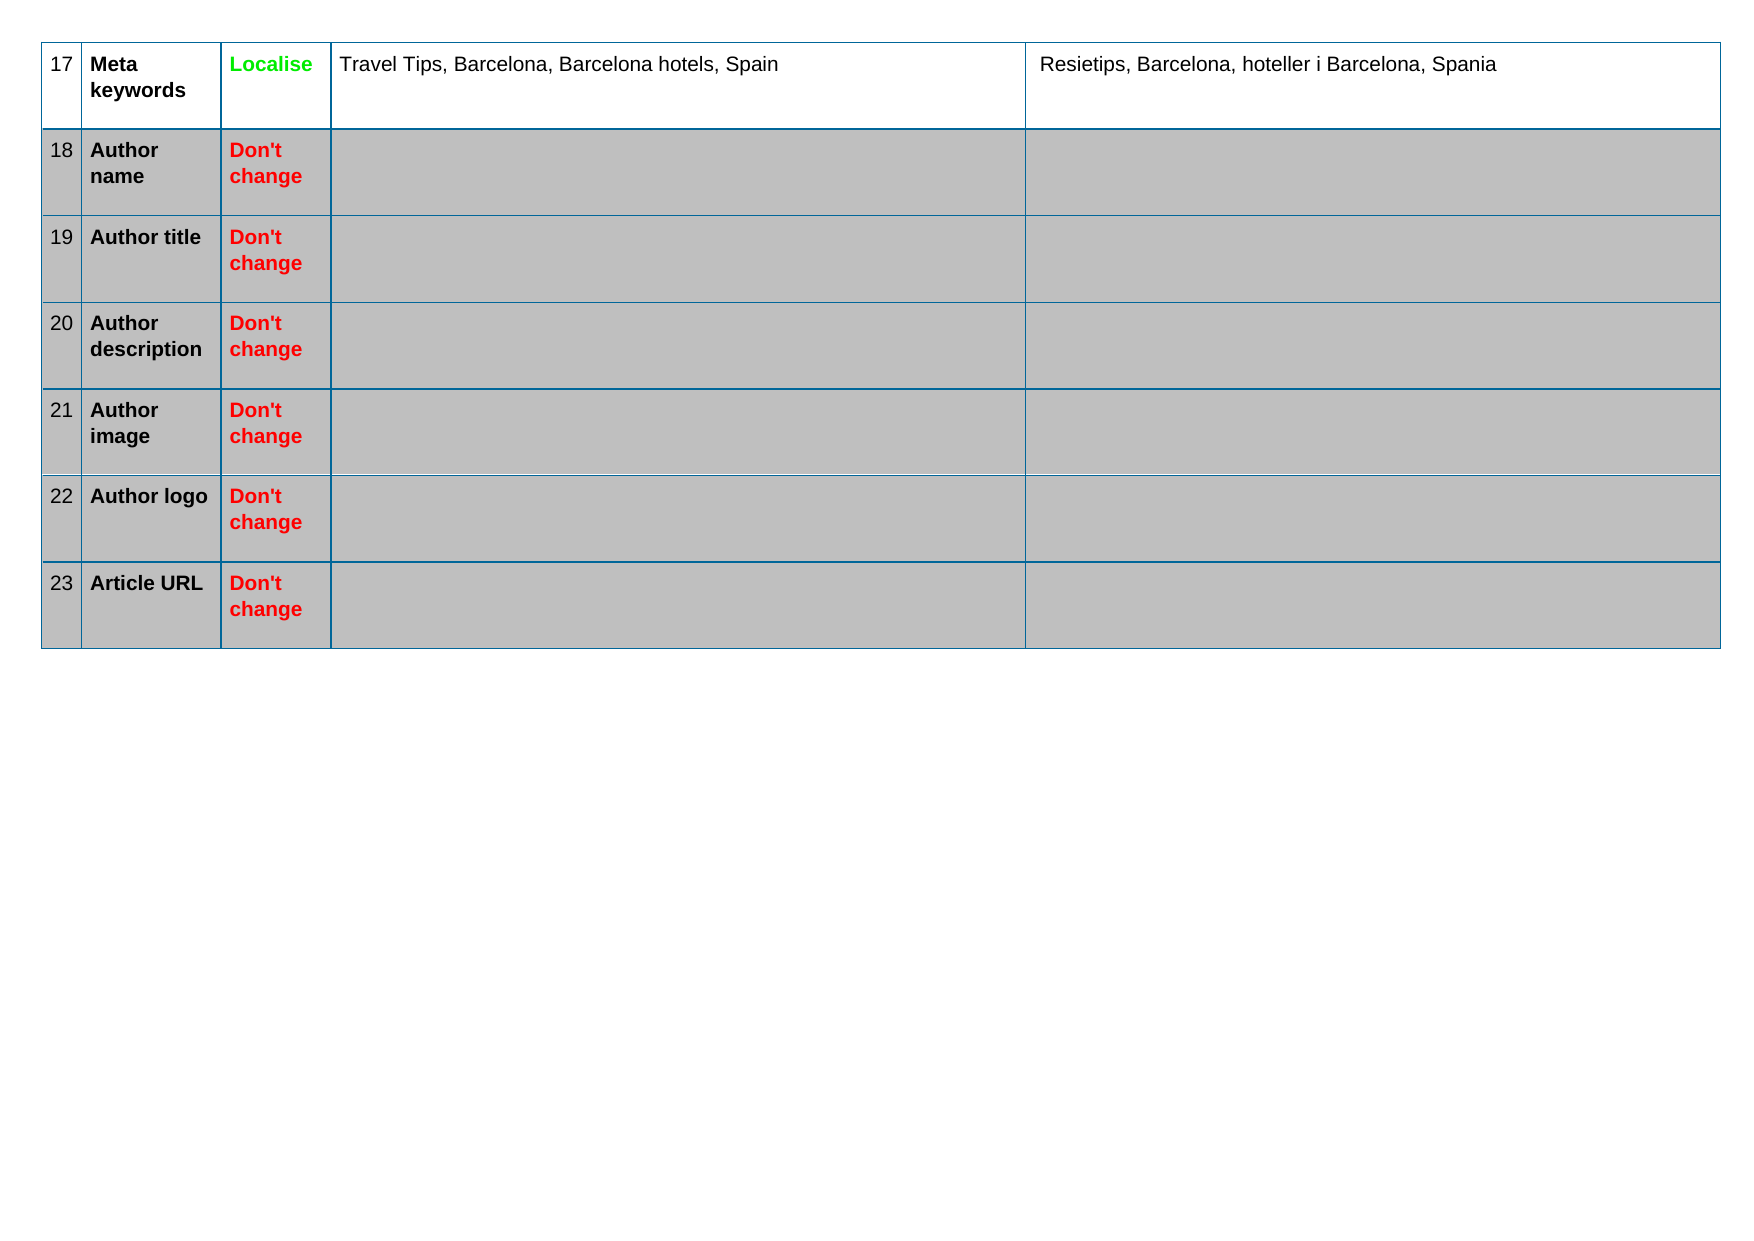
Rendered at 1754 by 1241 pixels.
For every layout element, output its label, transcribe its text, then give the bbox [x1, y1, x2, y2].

table_cell Author logo [82, 476, 220, 561]
table_cell Localise [222, 43, 330, 128]
table_cell Don't change [222, 216, 330, 301]
table_cell [1026, 303, 1720, 388]
table_cell Don't change [222, 303, 330, 388]
table_cell [332, 476, 1025, 561]
table_cell [1026, 476, 1720, 561]
table_cell Meta keywords [82, 43, 220, 128]
table_cell Resietips, Barcelona, hoteller i Barcelona, Spania [1026, 43, 1720, 128]
table_cell Don't change [222, 130, 330, 215]
table_cell [1026, 563, 1720, 648]
table_cell Author title [82, 216, 220, 301]
table_cell 23 [42, 562, 81, 648]
table_cell 19 [42, 216, 81, 301]
table_cell 20 [42, 303, 81, 388]
table_cell Don't change [222, 476, 330, 561]
table_cell [1026, 390, 1720, 474]
table_cell 21 [42, 389, 81, 474]
table_cell Author image [82, 390, 220, 474]
table_cell [1026, 216, 1720, 301]
table_cell [1026, 130, 1720, 215]
table_cell 18 [42, 129, 81, 215]
table_cell [332, 563, 1025, 648]
table_cell [332, 390, 1025, 474]
table_cell 17 [42, 43, 81, 128]
table_cell [332, 216, 1025, 301]
table_cell Author description [82, 303, 220, 388]
table_cell Don't change [222, 563, 330, 648]
table_cell [332, 130, 1025, 215]
table_cell Author name [82, 130, 220, 215]
table_cell Article URL [82, 563, 220, 648]
table_cell 22 [42, 476, 81, 561]
table_cell Don't change [222, 390, 330, 474]
table_cell Travel Tips, Barcelona, Barcelona hotels, Spain [332, 43, 1025, 128]
table_cell [332, 303, 1025, 388]
